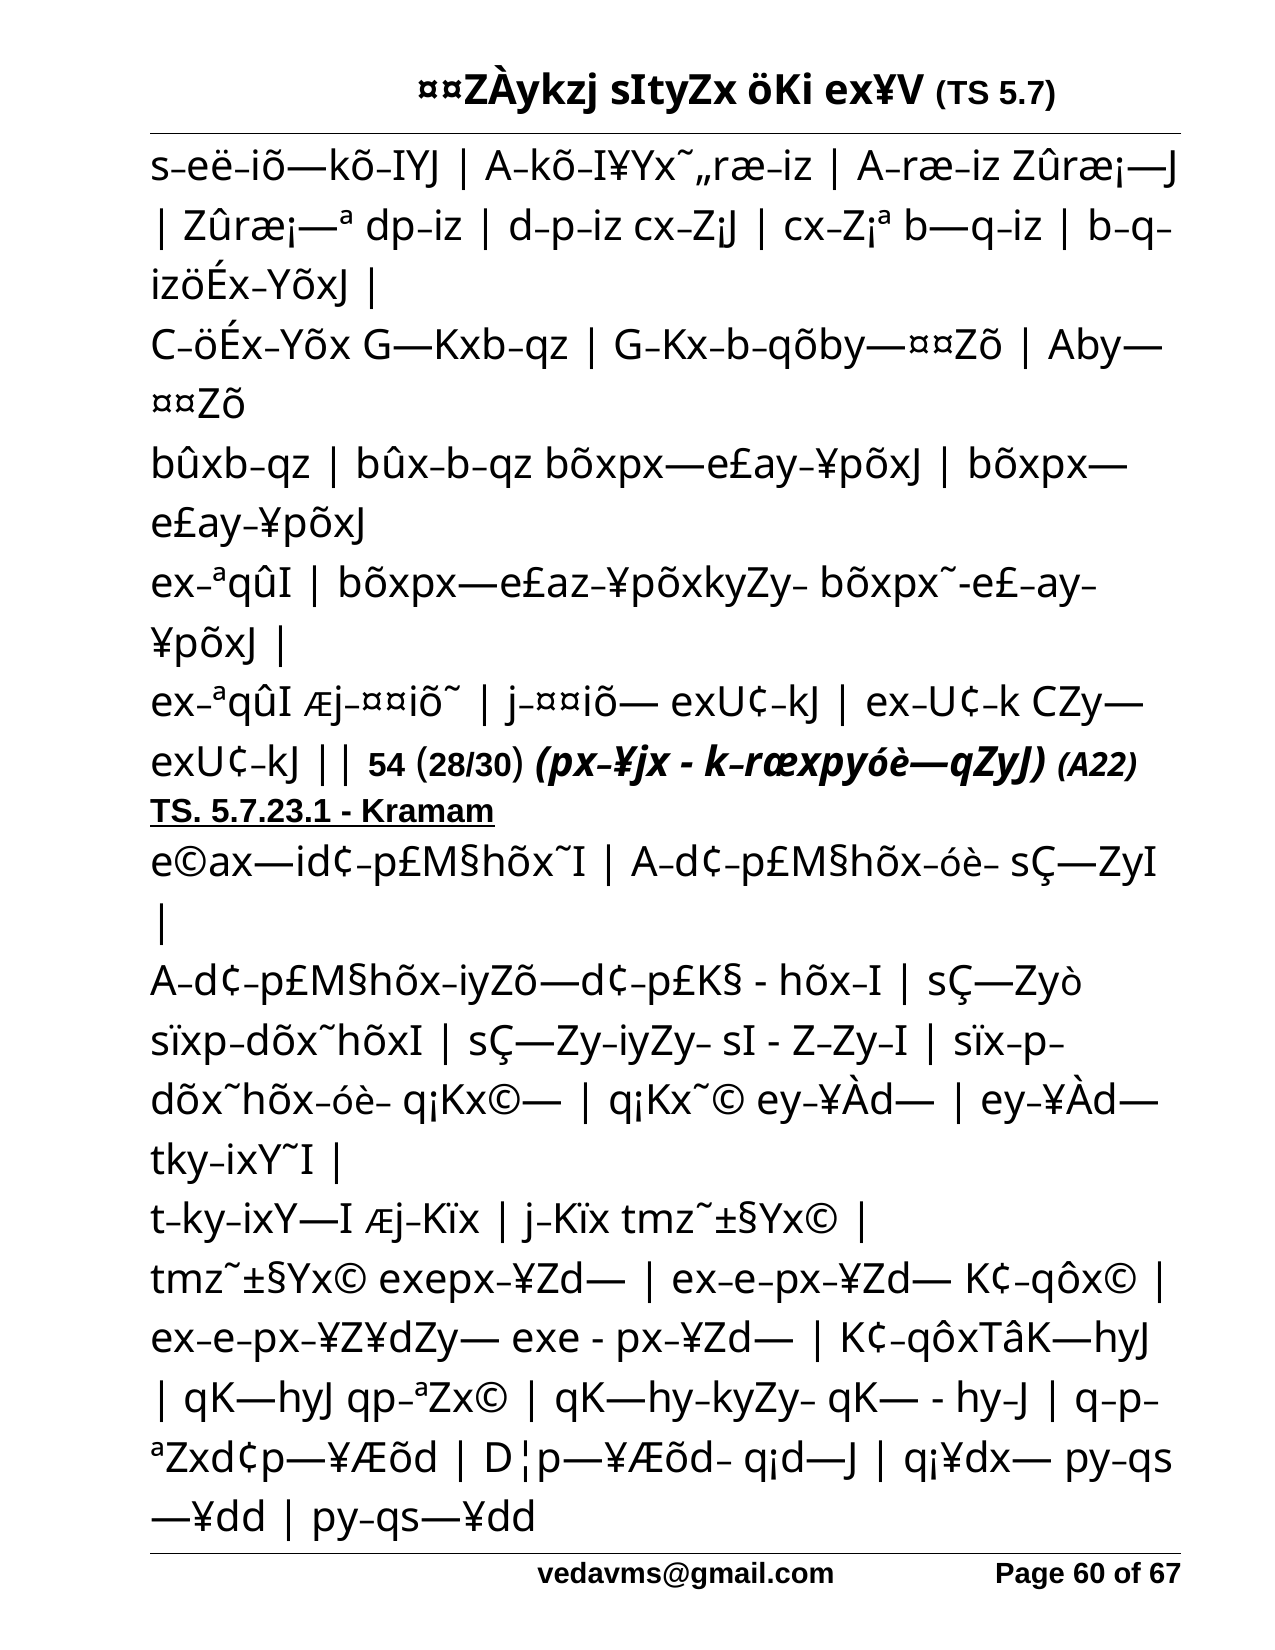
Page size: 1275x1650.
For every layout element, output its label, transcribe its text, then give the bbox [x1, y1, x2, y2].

text A–d¢–p£M§hõx–iyZõ—d¢–p£K§ - hõx–I | sÇ—Zyò [150, 951, 1181, 1007]
text t–ky–ixY—I Æj–Kïx | j–Kïx tmz˜±§Yx© | [150, 1189, 1181, 1246]
text sïxp–dõx˜hõxI | sÇ—Zy–iyZy– sI - Z–Zy–I | sïx–p–dõx˜hõx–óè– q¡Kx©— | q¡Kx˜© ey–¥Àd— | ey–¥Àd— tky–ixY˜I | [150, 1010, 1181, 1186]
text ex–ªqûI Æj–¤¤iõ˜ | j–¤¤iõ— exU¢–kJ | ex–U¢–k CZy— exU¢–kJ || 54 (28/30) (px–¥jx - k–ræxpyóè—qZyJ) (A22) [150, 672, 1181, 788]
text s–eë–iõ—kõ–IYJ | A–kõ–I¥Yx˜„ræ–iz | A–ræ–iz Zûræ¡—J | Zûræ¡—ª dp–iz | d–p–iz cx–Z¡J | cx–Z¡ª b—q–iz | b–q–izöÉx–YõxJ | [150, 136, 1181, 312]
text C–öÉx–Yõx G—Kxb–qz | G–Kx–b–qõby—¤¤Zõ | Aby—¤¤Zõ [150, 314, 1181, 431]
text bûxb–qz | bûx–b–qz bõxpx—e£ay–¥põxJ | bõxpx—e£ay–¥põxJ [150, 434, 1181, 550]
text tmz˜±§Yx© exepx–¥Zd— | ex–e–px–¥Zd— K¢–qôx© | [150, 1249, 1181, 1305]
text e©ax—id¢–p£M§hõx˜I | A–d¢–p£M§hõx–óè– sÇ—ZyI | [150, 832, 1181, 948]
text ex–ªqûI | bõxpx—e£az–¥põxkyZy– bõxpx˜-e£–ay–¥põxJ | [150, 553, 1181, 669]
text TS. 5.7.23.1 - Kramam [150, 791, 1150, 830]
text ex–e–px–¥Z¥dZy— exe - px–¥Zd— | K¢–qôxTâK—hyJ | qK—hyJ qp–ªZx© | qK—hy–kyZy– qK— - hy–J | q–p–ªZxd¢p—¥Æõd | D¦p—¥Æõd– q¡d—J | q¡¥dx— py–qs—¥dd | py–qs—¥dd [150, 1308, 1181, 1544]
